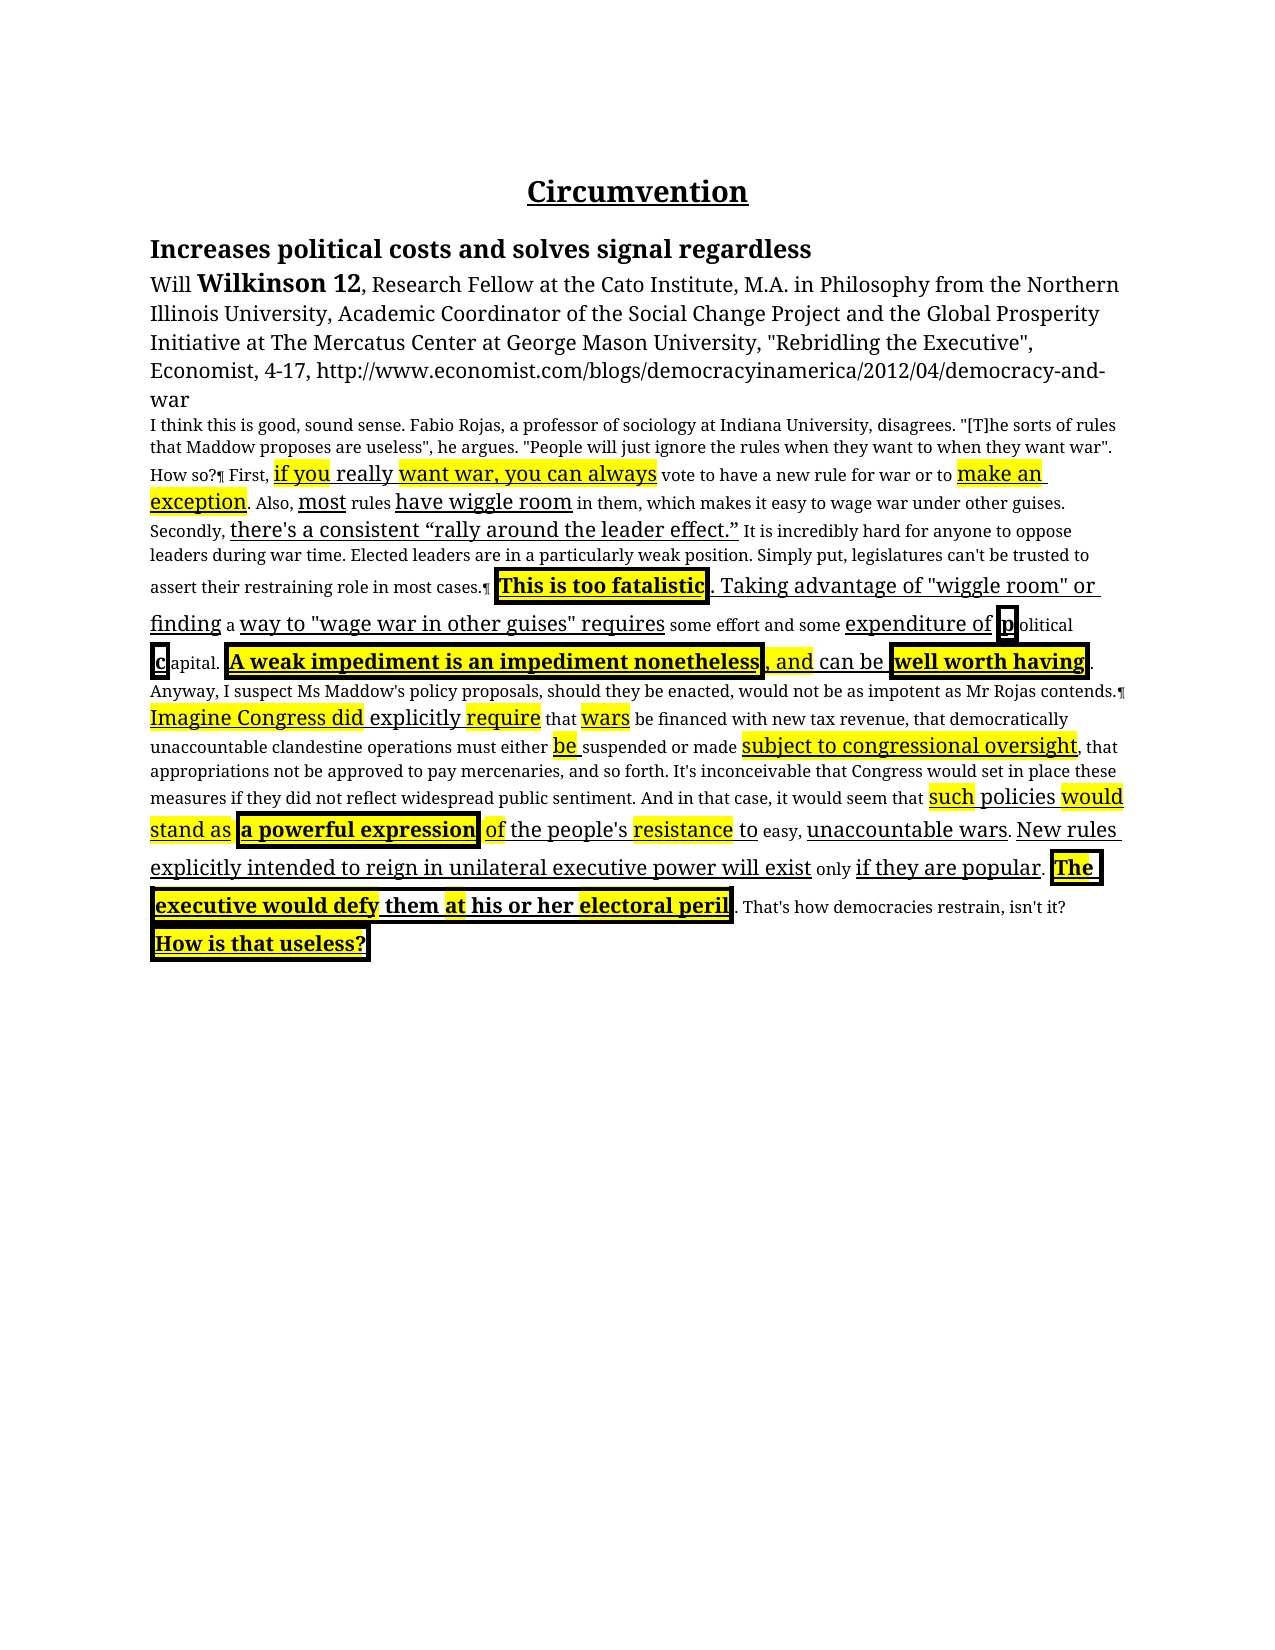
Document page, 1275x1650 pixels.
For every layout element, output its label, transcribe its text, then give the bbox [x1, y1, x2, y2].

text I think this is good, sound sense. Fabio Rojas, a professor of sociology at Indiana University, disagrees. "[T]he sorts of rules that Maddow proposes are useless", he argues. "People will just ignore the rules when they want to when they want war". How so?¶ First, if you really want war, you can always vote to have a new rule for war or to make an exception. Also, most rules have wiggle room in them, which makes it easy to wage war under other guises. Secondly, there's a consistent “rally around the leader effect.” It is incredibly hard for anyone to oppose leaders during war time. Elected leaders are in a particularly weak position. Simply put, legislatures can't be trusted to assert their restraining role in most cases.¶ This is too fatalistic. Taking advantage of "wiggle room" or finding a way to "wage war in other guises" requires some effort and some expenditure of political capital. A weak impediment is an impediment nonetheless, and can be well worth having. Anyway, I suspect Ms Maddow's policy proposals, should they be enacted, would not be as impotent as Mr Rojas contends.¶ Imagine Congress did explicitly require that wars be financed with new tax revenue, that democratically unaccountable clandestine operations must either be suspended or made subject to congressional oversight, that appropriations not be approved to pay mercenaries, and so forth. It's inconceivable that Congress would set in place these measures if they did not reflect widespread public sentiment. And in that case, it would seem that such policies would stand as a powerful expression of the people's resistance to easy, unaccountable wars. New rules explicitly intended to reign in unilateral executive power will exist only if they are popular. The executive would defy them at his or her electoral peril. That's how democracies restrain, isn't it? How is that useless? [150, 413, 1125, 962]
text Will Wilkinson 12, Research Fellow at the Cato Institute, M.A. in Philosophy from the Northern Illinois University, Academic Coordinator of the Social Change Project and the Global Prosperity Initiative at The Mercatus Center at George Mason University, "Rebridling the Executive", Economist, 4-17, http://www.economist.com/blogs/democracyinamerica/2012/04/democracy-and-war [150, 265, 1125, 413]
subtitle Circumvention [150, 171, 1125, 211]
subtitle Increases political costs and solves signal regardless [150, 231, 1125, 265]
